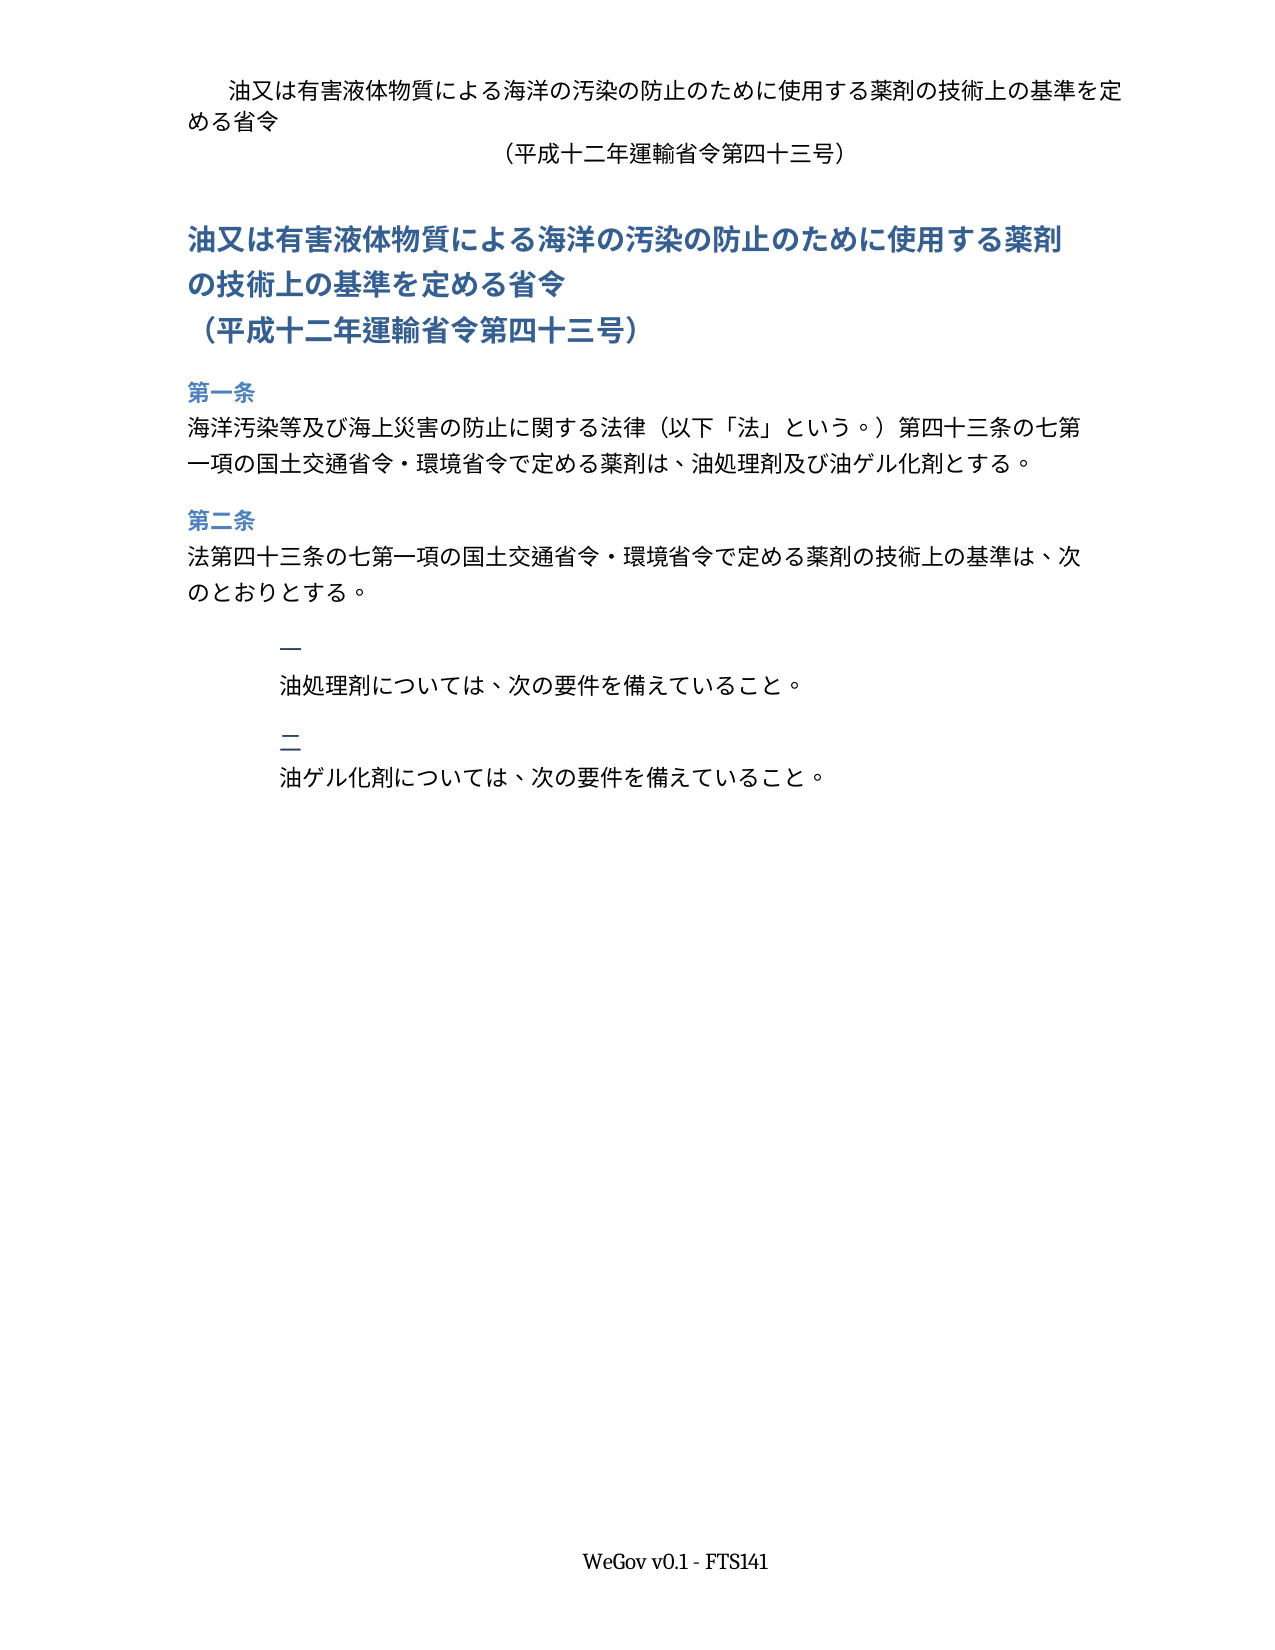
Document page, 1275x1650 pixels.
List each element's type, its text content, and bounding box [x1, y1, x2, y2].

text 油処理剤については、次の要件を備えていること。 [279, 670, 1087, 701]
text 油ゲル化剤については、次の要件を備えていること。 [279, 762, 1087, 794]
subtitle 油又は有害液体物質による海洋の汚染の防止のために使用する薬剤の技術上の基準を定める省令 （平成十二年運輸省令第四十三号） [187, 219, 1087, 350]
subtitle 二 [279, 726, 1087, 758]
subtitle 第二条 [187, 505, 1087, 536]
text 海洋汚染等及び海上災害の防止に関する法律（以下「法」という。）第四十三条の七第一項の国土交通省令・環境省令で定める薬剤は、油処理剤及び油ゲル化剤とする。 [187, 412, 1087, 479]
text 法第四十三条の七第一項の国土交通省令・環境省令で定める薬剤の技術上の基準は、次のとおりとする。 [187, 541, 1087, 608]
subtitle 第一条 [187, 376, 1087, 408]
subtitle 一 [279, 634, 1087, 665]
